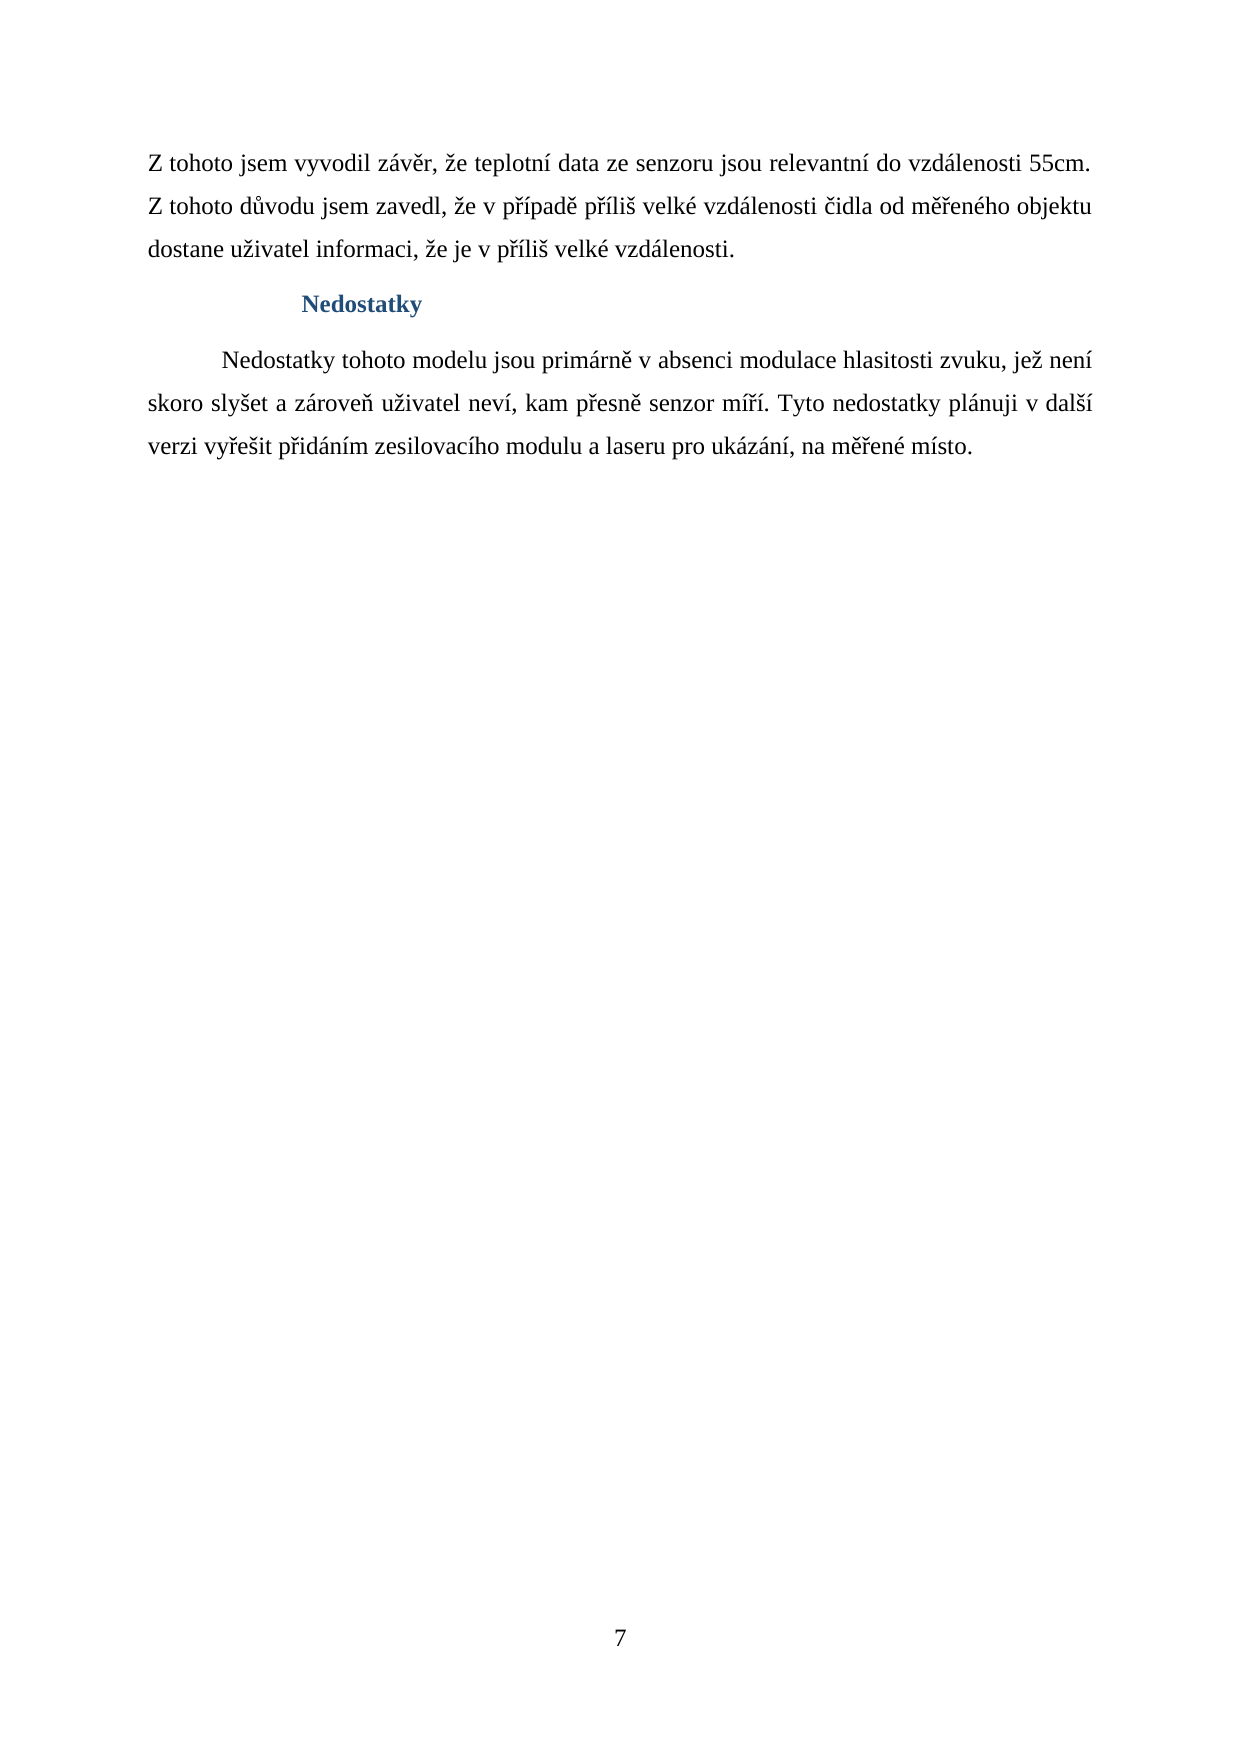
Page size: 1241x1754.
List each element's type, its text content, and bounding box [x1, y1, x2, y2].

text Nedostatky tohoto modelu jsou primárně v absenci modulace hlasitosti zvuku, jež není skoro slyšet a zároveň uživatel neví, kam přesně senzor míří. Tyto nedostatky plánuji v další verzi vyřešit přidáním zesilovacího modulu a laseru pro ukázání, na měřené místo. [148, 345, 1093, 460]
text Z tohoto jsem vyvodil závěr, že teplotní data ze senzoru jsou relevantní do vzdálenosti 55cm. Z tohoto důvodu jsem zavedl, že v případě příliš velké vzdálenosti čidla od měřeného objektu dostane uživatel informaci, že je v příliš velké vzdálenosti. [148, 148, 1093, 263]
subtitle Nedostatky [295, 289, 1093, 318]
